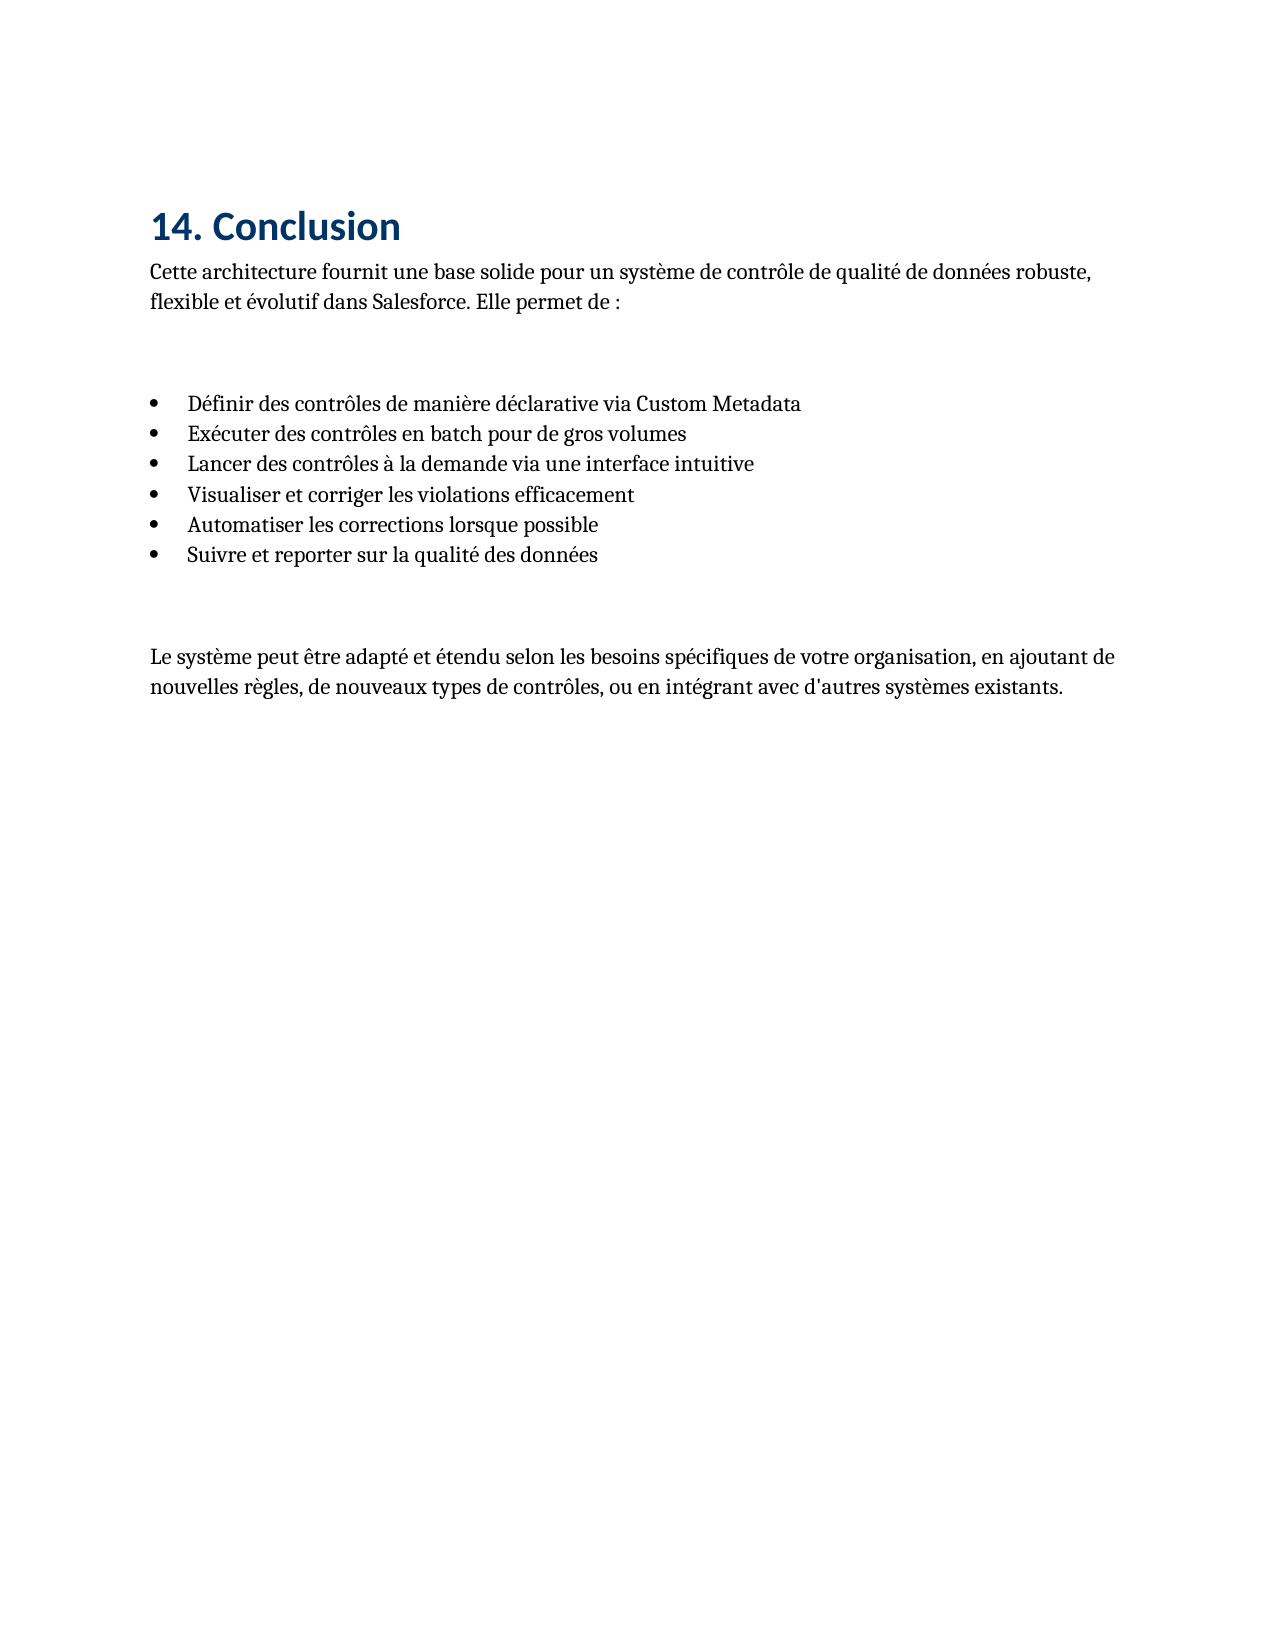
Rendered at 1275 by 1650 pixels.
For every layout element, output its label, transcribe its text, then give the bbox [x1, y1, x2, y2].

list Automatiser les corrections lorsque possible [150, 512, 1125, 538]
text Cette architecture fournit une base solide pour un système de contrôle de qualité de données robuste, flexible et évolutif dans Salesforce. Elle permet de : [150, 258, 1125, 315]
list Lancer des contrôles à la demande via une interface intuitive [150, 451, 1125, 477]
list Suivre et reporter sur la qualité des données [150, 542, 1125, 568]
list Exécuter des contrôles en batch pour de gros volumes [150, 421, 1125, 447]
subtitle 14. Conclusion [150, 200, 1125, 251]
list Définir des contrôles de manière déclarative via Custom Metadata [150, 391, 1125, 417]
text Le système peut être adapté et étendu selon les besoins spécifiques de votre organisation, en ajoutant de nouvelles règles, de nouveaux types de contrôles, ou en intégrant avec d'autres systèmes existants. [150, 644, 1125, 700]
list Visualiser et corriger les violations efficacement [150, 481, 1125, 508]
